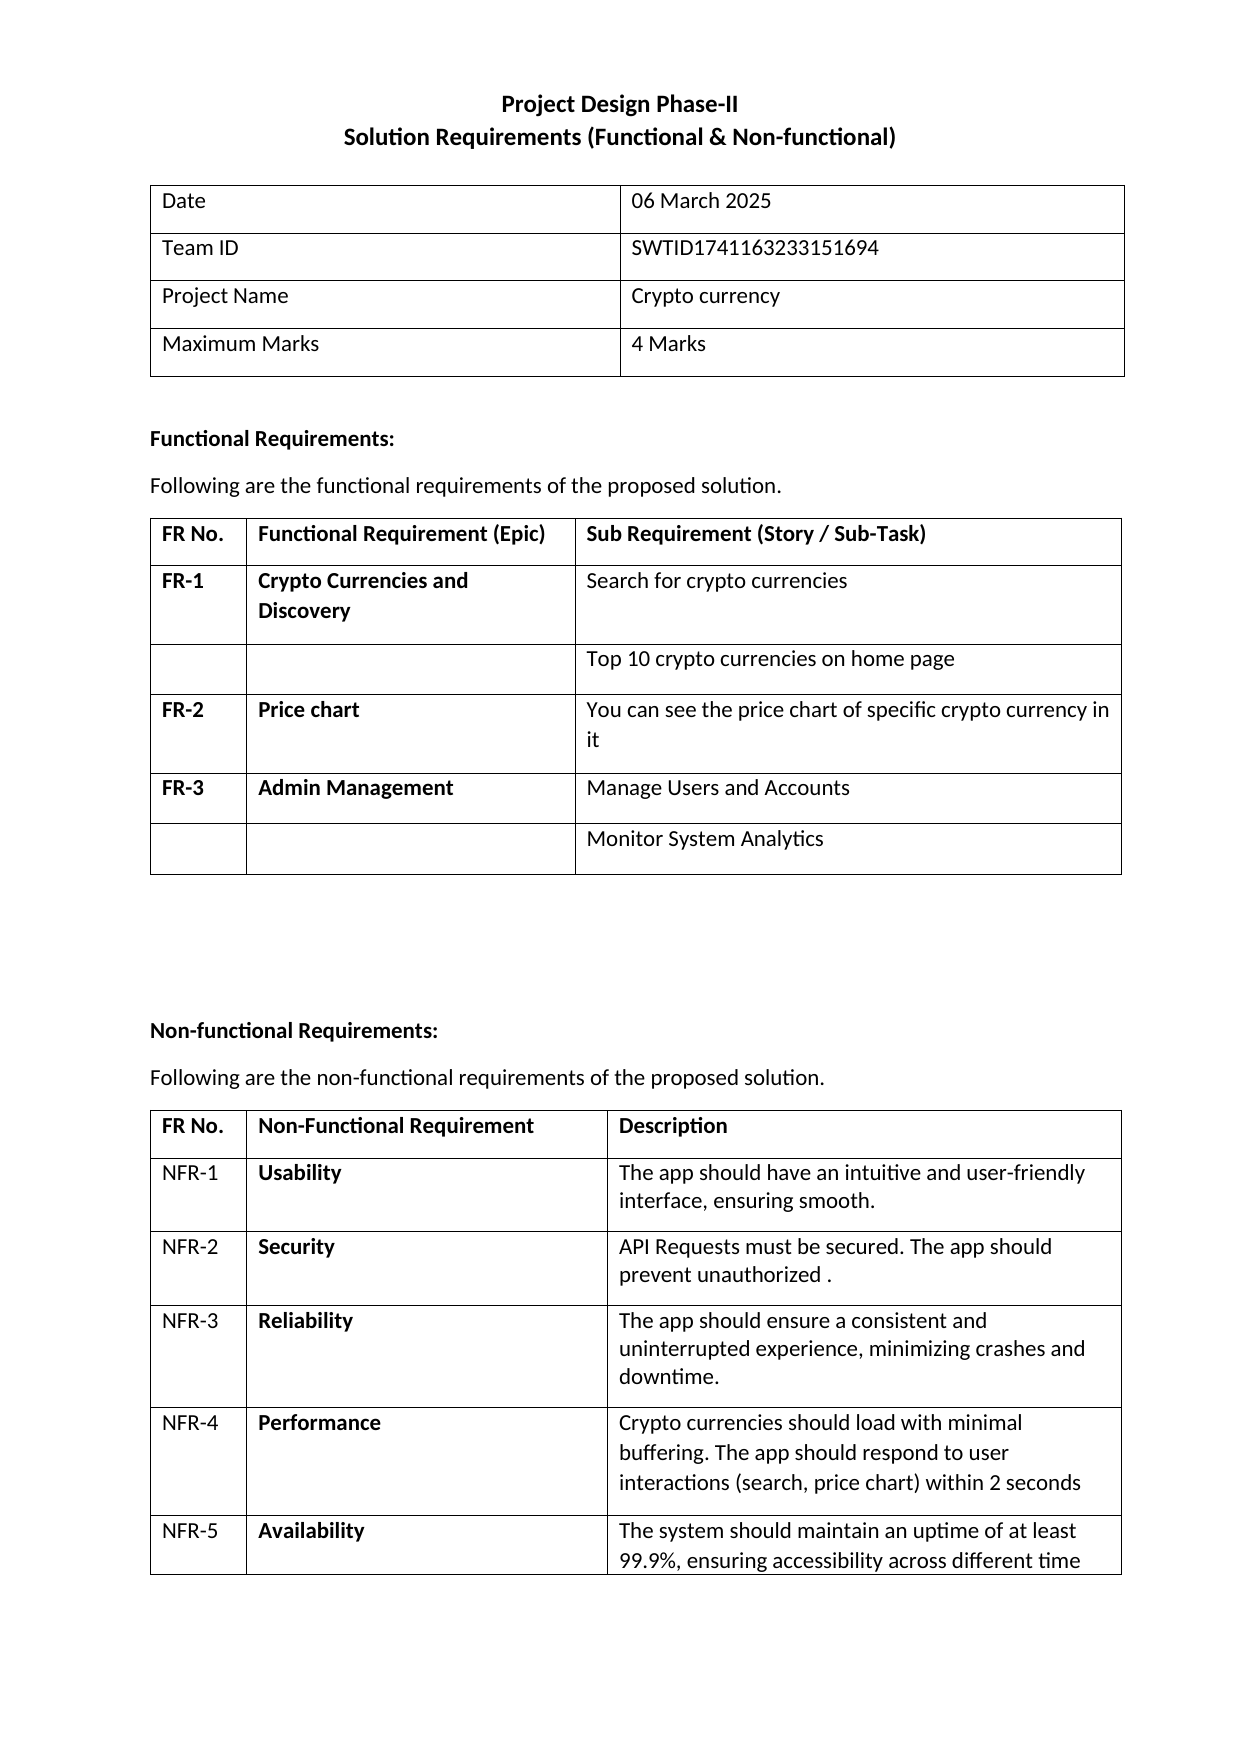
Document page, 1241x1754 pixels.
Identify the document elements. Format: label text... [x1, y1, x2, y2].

table_cell Manage Users and Accounts [576, 774, 1121, 823]
text Following are the functional requirements of the proposed solution. [150, 471, 1090, 499]
text Functional Requirements: [150, 424, 1090, 452]
table_cell NFR-2 [151, 1232, 246, 1305]
table_cell 4 Marks [621, 329, 1124, 376]
table_cell Crypto Currencies and Discovery [247, 566, 575, 643]
table_cell Availability [247, 1516, 607, 1574]
table_cell NFR-4 [151, 1408, 246, 1515]
text Following are the non-functional requirements of the proposed solution. [150, 1063, 1090, 1091]
table_cell Search for crypto currencies [576, 566, 1121, 643]
table_cell [247, 824, 575, 874]
table_cell FR-3 [151, 774, 246, 823]
table_cell You can see the price chart of specific crypto currency in it [576, 695, 1121, 772]
table_cell Reliability [247, 1306, 607, 1407]
table_cell [151, 824, 246, 874]
table_cell Maximum Marks [151, 329, 620, 376]
table_cell The app should ensure a consistent and uninterrupted experience, minimizing crashes and downtime. [608, 1306, 1121, 1407]
table_cell FR-1 [151, 566, 246, 643]
table_cell NFR-3 [151, 1306, 246, 1407]
table_cell Project Name [151, 281, 620, 328]
table_cell [151, 645, 246, 694]
table_header Date [151, 186, 620, 232]
table_cell Team ID [151, 234, 620, 280]
table_header Description [608, 1111, 1121, 1157]
table_cell SWTID1741163233151694 [621, 234, 1124, 280]
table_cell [608, 1516, 1121, 1574]
table_header FR No. [151, 519, 246, 565]
table_cell NFR-5 [151, 1516, 246, 1574]
table_header Functional Requirement (Epic) [247, 519, 575, 565]
text Solution Requirements (Functional & Non-functional) [150, 122, 1090, 152]
table_cell Usability [247, 1159, 607, 1231]
table_cell Performance [247, 1408, 607, 1515]
table_cell API Requests must be secured. The app should prevent unauthorized . [608, 1232, 1121, 1305]
table_cell Monitor System Analytics [576, 824, 1121, 874]
table_cell Security [247, 1232, 607, 1305]
table_cell Admin Management [247, 774, 575, 823]
table_cell Crypto currency [621, 281, 1124, 328]
table_cell Crypto currencies should load with minimal buffering. The app should respond to user interactions (search, price chart) within 2 seconds [608, 1408, 1121, 1515]
text Non-functional Requirements: [150, 1016, 1090, 1044]
table_cell [247, 645, 575, 694]
table_header FR No. [151, 1111, 246, 1157]
table_cell Price chart [247, 695, 575, 772]
table_header Sub Requirement (Story / Sub-Task) [576, 519, 1121, 565]
table_cell NFR-1 [151, 1159, 246, 1231]
table_cell The app should have an intuitive and user-friendly interface, ensuring smooth. [608, 1159, 1121, 1231]
table_header 06 March 2025 [621, 186, 1124, 232]
table_cell FR-2 [151, 695, 246, 772]
table_header Non-Functional Requirement [247, 1111, 607, 1157]
text Project Design Phase-II [150, 89, 1090, 119]
table_cell Top 10 crypto currencies on home page [576, 645, 1121, 694]
